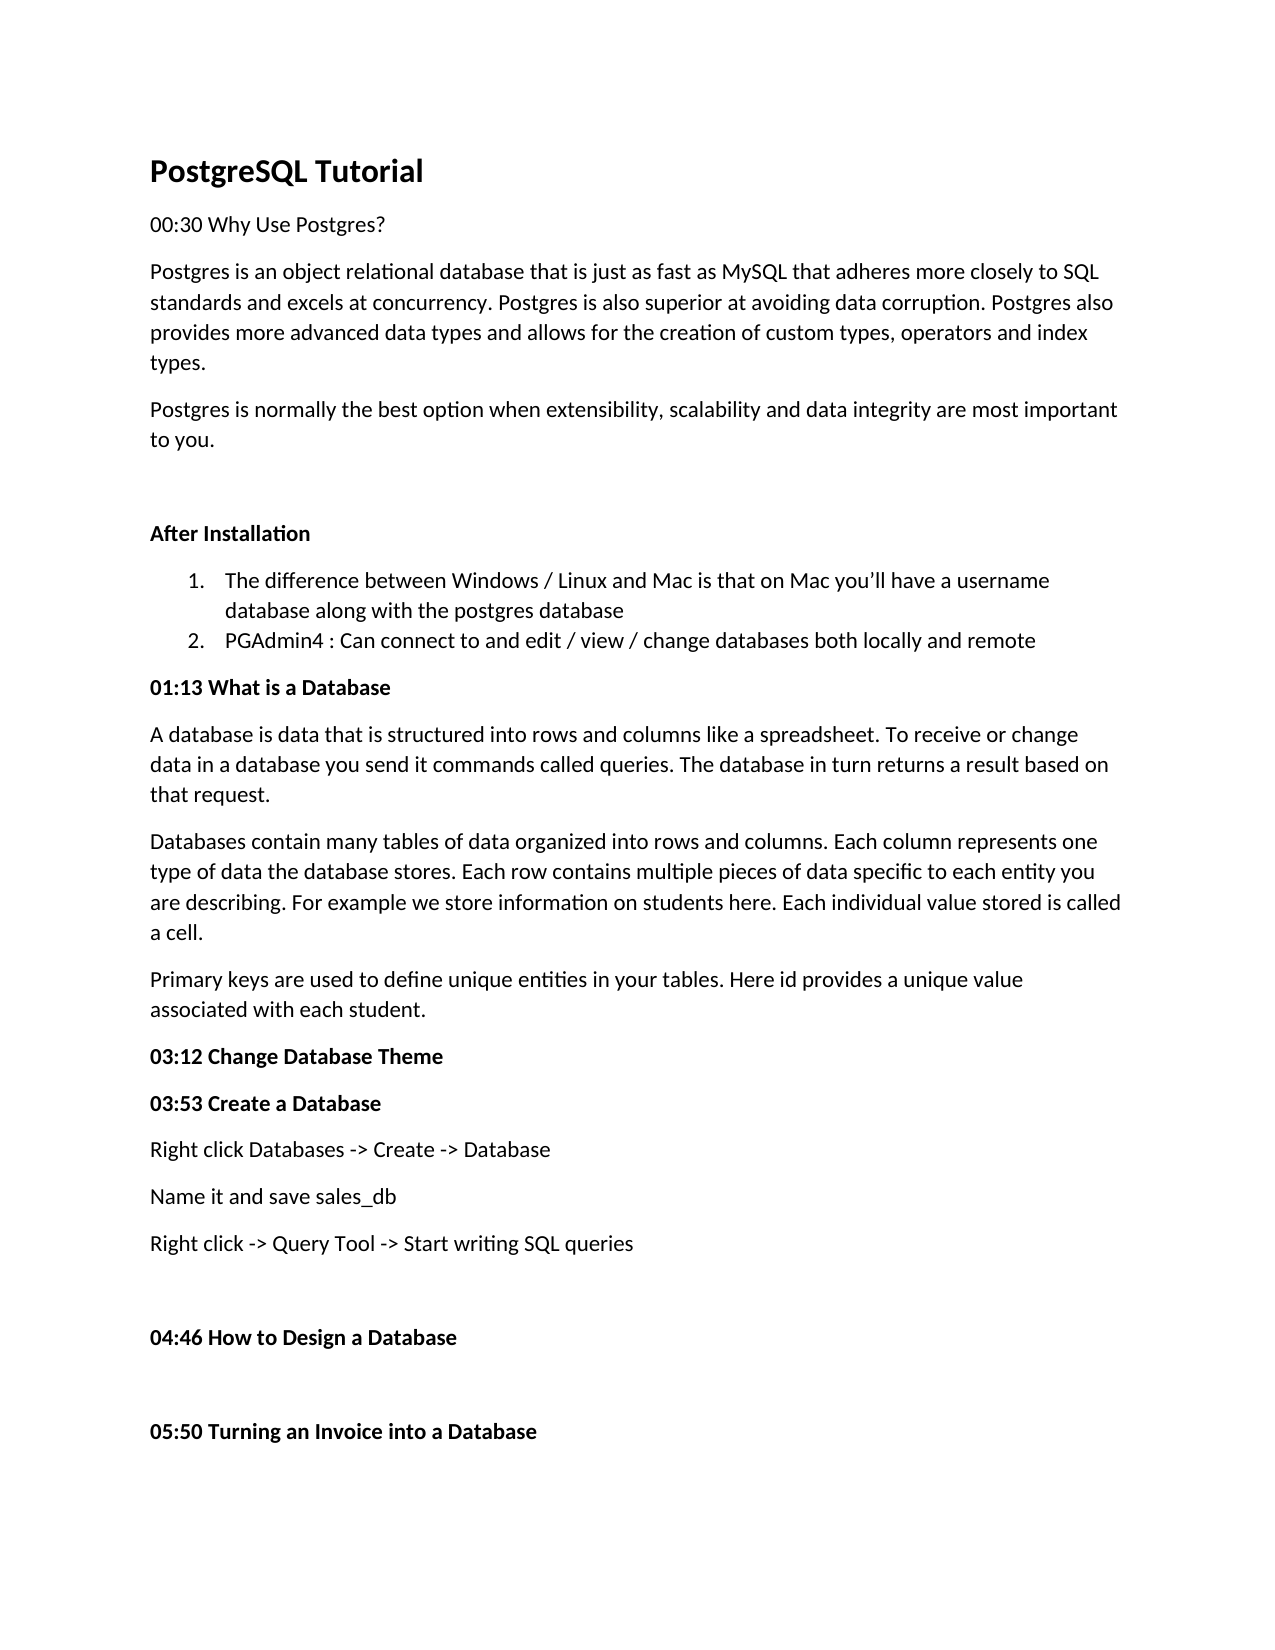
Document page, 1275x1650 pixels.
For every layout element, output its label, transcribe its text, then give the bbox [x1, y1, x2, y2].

text 05:50 Turning an Invoice into a Database [150, 1417, 1125, 1445]
text Name it and save sales_db [150, 1182, 1125, 1211]
text Primary keys are used to define unique entities in your tables. Here id provides a unique value associated with each student. [150, 965, 1125, 1023]
text 00:30 Why Use Postgres? [150, 211, 1125, 239]
text 01:13 What is a Database [150, 673, 1125, 701]
list The difference between Windows / Linux and Mac is that on Mac you’ll have a username database along with the postgres database [187, 566, 1125, 624]
text 03:53 Create a Database [150, 1089, 1125, 1117]
list PGAdmin4 : Can connect to and edit / view / change databases both locally and remote [187, 626, 1125, 654]
text 03:12 Change Database Theme [150, 1042, 1125, 1070]
text Right click -> Query Tool -> Start writing SQL queries [150, 1229, 1125, 1257]
text Postgres is normally the best option when extensibility, scalability and data integrity are most important to you. [150, 395, 1125, 453]
text Databases contain many tables of data organized into rows and columns. Each column represents one type of data the database stores. Each row contains multiple pieces of data specific to each entity you are describing. For example we store information on students here. Each individual value stored is called a cell. [150, 827, 1125, 946]
text Postgres is an object relational database that is just as fast as MySQL that adheres more closely to SQL standards and excels at concurrency. Postgres is also superior at avoiding data corruption. Postgres also provides more advanced data types and allows for the creation of custom types, operators and index types. [150, 257, 1125, 376]
text After Installation [150, 519, 1125, 547]
text 04:46 How to Design a Database [150, 1323, 1125, 1351]
text A database is data that is structured into rows and columns like a spreadsheet. To receive or change data in a database you send it commands called queries. The database in turn returns a result based on that request. [150, 720, 1125, 808]
text Right click Databases -> Create -> Database [150, 1136, 1125, 1164]
text PostgreSQL Tutorial [150, 150, 1125, 191]
